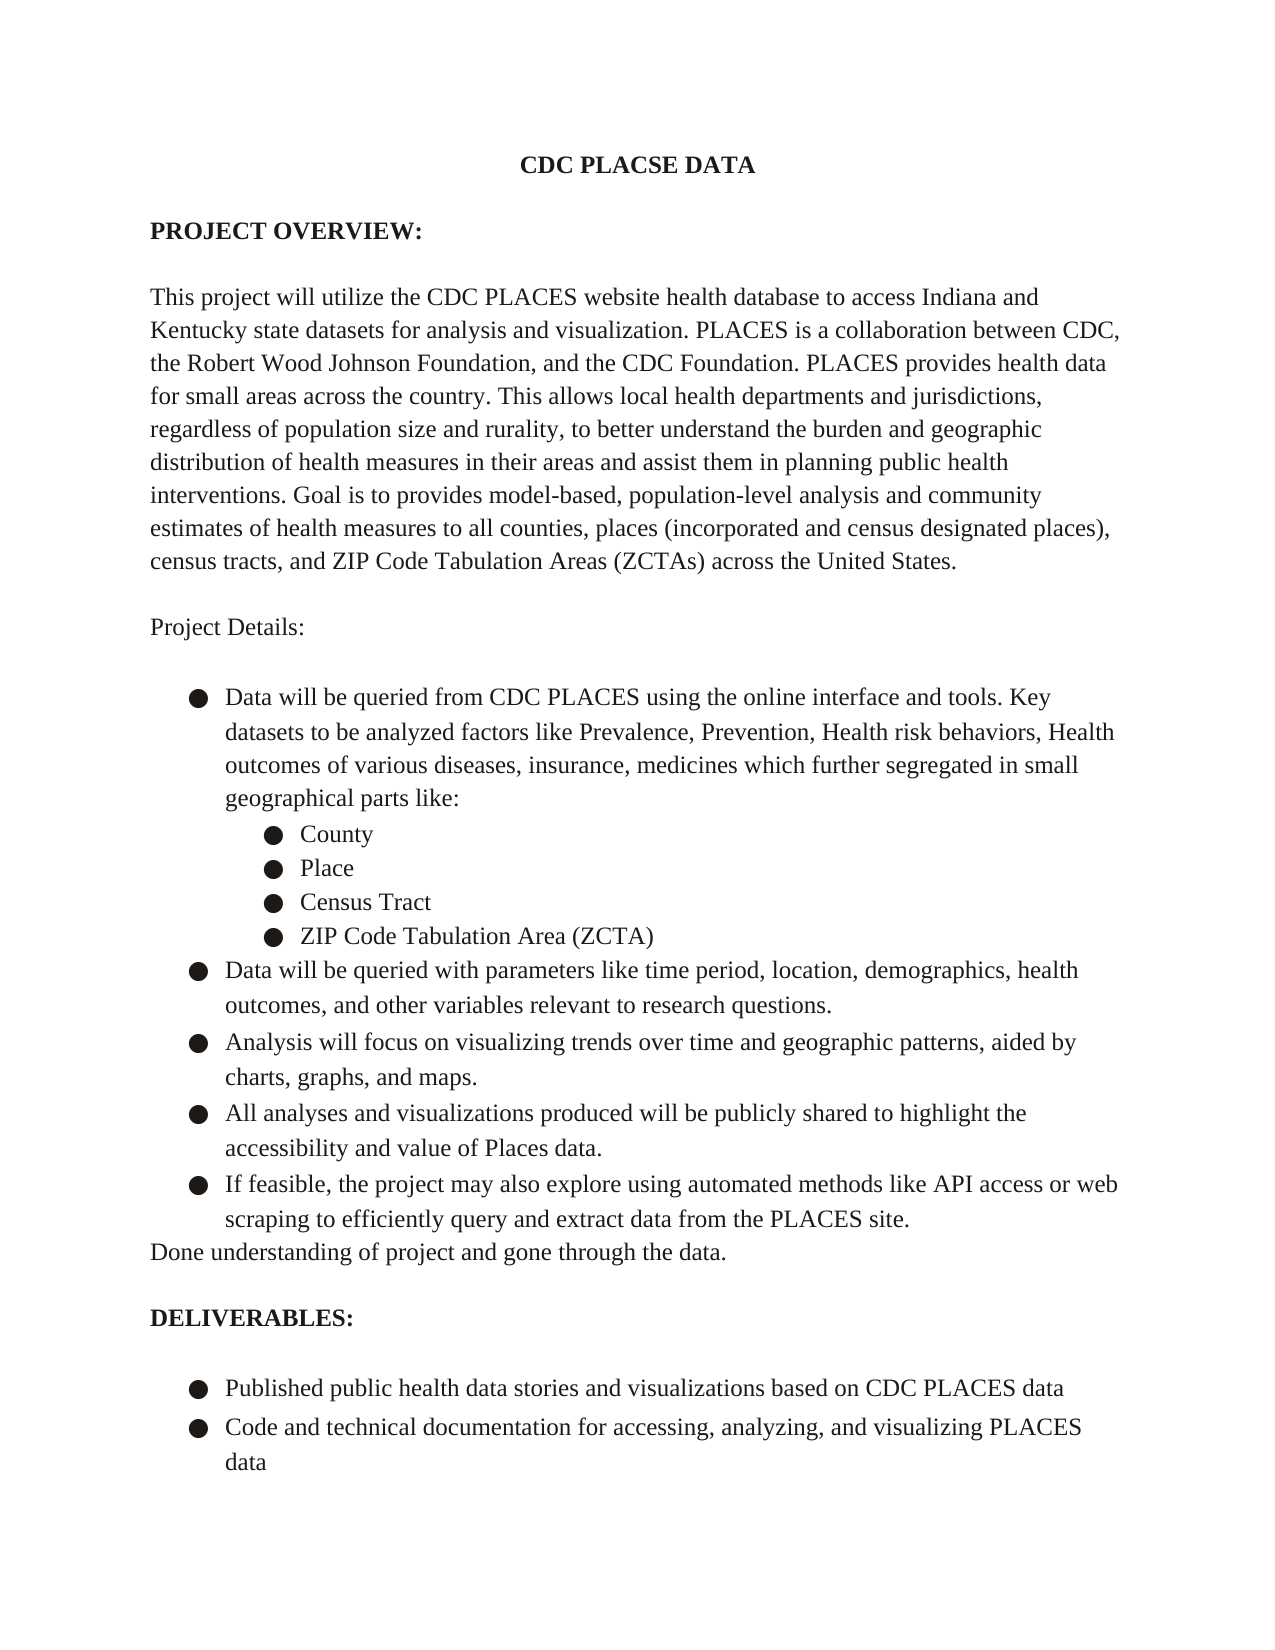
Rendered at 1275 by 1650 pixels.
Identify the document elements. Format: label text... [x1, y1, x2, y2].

list ZIP Code Tabulation Area (ZCTA) [262, 918, 1125, 952]
list Code and technical documentation for accessing, analyzing, and visualizing PLACES data [187, 1409, 1125, 1476]
list Analysis will focus on visualizing trends over time and geographic patterns, aided by charts, graphs, and maps. [187, 1023, 1125, 1090]
list County [262, 816, 1125, 850]
list Data will be queried from CDC PLACES using the online interface and tools. Key datasets to be analyzed factors like Prevalence, Prevention, Health risk behaviors, Health outcomes of various diseases, insurance, medicines which further segregated in small geographical parts like: [187, 678, 1125, 811]
list If feasible, the project may also explore using automated methods like API access or web scraping to efficiently query and extract data from the PLACES site. [187, 1166, 1125, 1233]
list Data will be queried with parameters like time period, location, demographics, health outcomes, and other variables relevant to research questions. [187, 952, 1125, 1019]
list Place [262, 850, 1125, 884]
text DELIVERABLES: [150, 1303, 1125, 1332]
list Published public health data stories and visualizations based on CDC PLACES data [187, 1369, 1125, 1403]
text PROJECT OVERVIEW: [150, 216, 1125, 245]
list All analyses and visualizations produced will be publicly shared to highlight the accessibility and value of Places data. [187, 1095, 1125, 1162]
text Project Details: [150, 612, 1125, 641]
text CDC PLACSE DATA [150, 150, 1125, 179]
list Census Tract [262, 884, 1125, 918]
text This project will utilize the CDC PLACES website health database to access Indiana and Kentucky state datasets for analysis and visualization. PLACES is a collaboration between CDC, the Robert Wood Johnson Foundation, and the CDC Foundation. PLACES provides health data for small areas across the country. This allows local health departments and jurisdictions, regardless of population size and rurality, to better understand the burden and geographic distribution of health measures in their areas and assist them in planning public health interventions. Goal is to provides model-based, population-level analysis and community estimates of health measures to all counties, places (incorporated and census designated places), census tracts, and ZIP Code Tabulation Areas (ZCTAs) across the United States. [150, 282, 1125, 575]
text Done understanding of project and gone through the data. [150, 1237, 1125, 1266]
